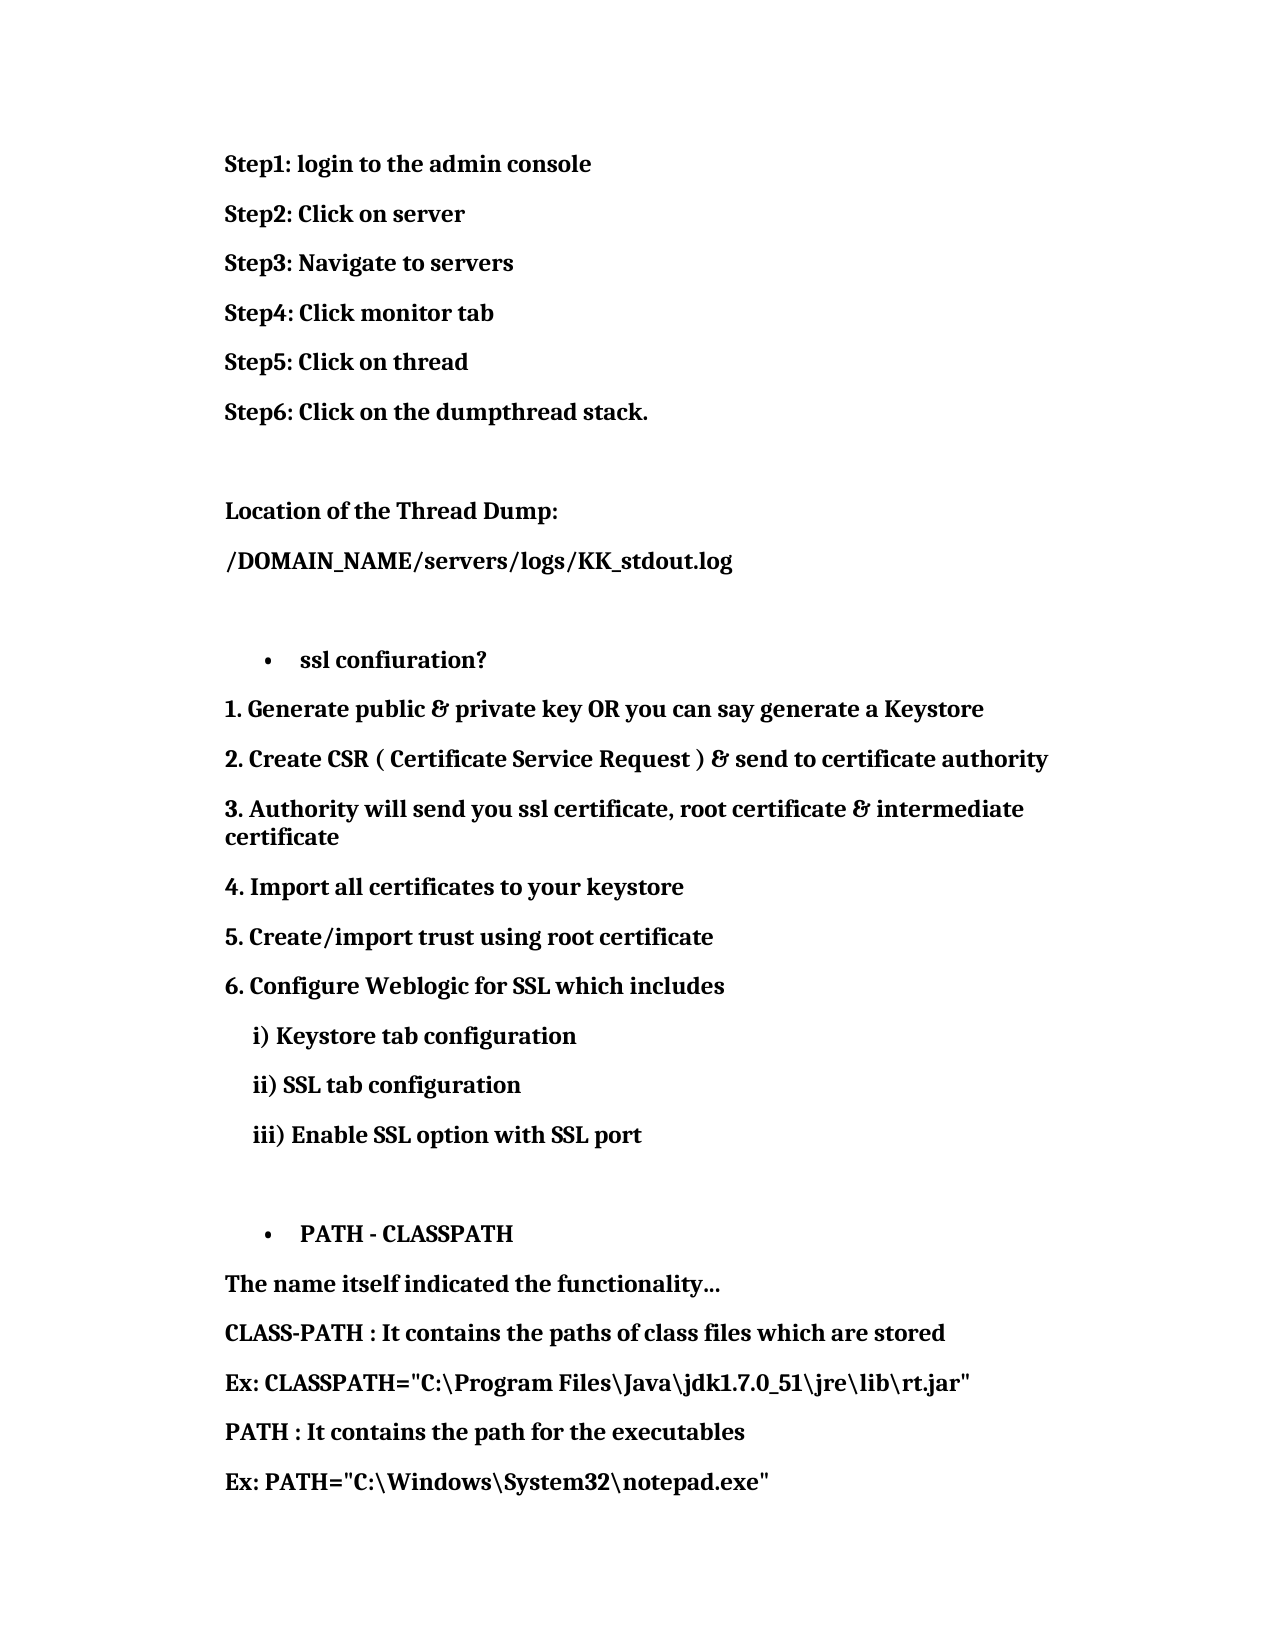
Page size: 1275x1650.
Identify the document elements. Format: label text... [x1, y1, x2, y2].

text Ex: CLASSPATH="C:\Program Files\Java\jdk1.7.0_51\jre\lib\rt.jar" [225, 1369, 1125, 1397]
text /DOMAIN_NAME/servers/logs/KK_stdout.log [225, 547, 1125, 575]
text PATH : It contains the path for the executables [225, 1418, 1125, 1447]
text 5. Create/import trust using root certificate [225, 922, 1125, 951]
text 3. Authority will send you ssl certificate, root certificate & intermediate certificate [225, 794, 1125, 852]
text iii) Enable SSL option with SSL port [225, 1121, 1125, 1149]
text 6. Configure Weblogic for SSL which includes [225, 972, 1125, 1001]
text 2. Create CSR ( Certificate Service Request ) & send to certificate authority [225, 745, 1125, 774]
text 1. Generate public & private key OR you can say generate a Keystore [225, 695, 1125, 724]
text Step1: login to the admin console [225, 150, 1125, 179]
text i) Keystore tab configuration [225, 1022, 1125, 1050]
text Step5: Click on thread [225, 348, 1125, 377]
text Step4: Click monitor tab [225, 299, 1125, 327]
list ssl confiuration? [262, 646, 1125, 674]
text 4. Import all certificates to your keystore [225, 873, 1125, 902]
text Step6: Click on the dumpthread stack. [225, 398, 1125, 427]
text CLASS-PATH : It contains the paths of class files which are stored [225, 1319, 1125, 1348]
text ii) SSL tab configuration [225, 1071, 1125, 1100]
text Ex: PATH="C:\Windows\System32\notepad.exe" [225, 1468, 1125, 1497]
text Step3: Navigate to servers [225, 249, 1125, 278]
text Location of the Thread Dump: [225, 497, 1125, 526]
list PATH - CLASSPATH [262, 1220, 1125, 1249]
text Step2: Click on server [225, 199, 1125, 228]
text The name itself indicated the functionality... [225, 1269, 1125, 1298]
